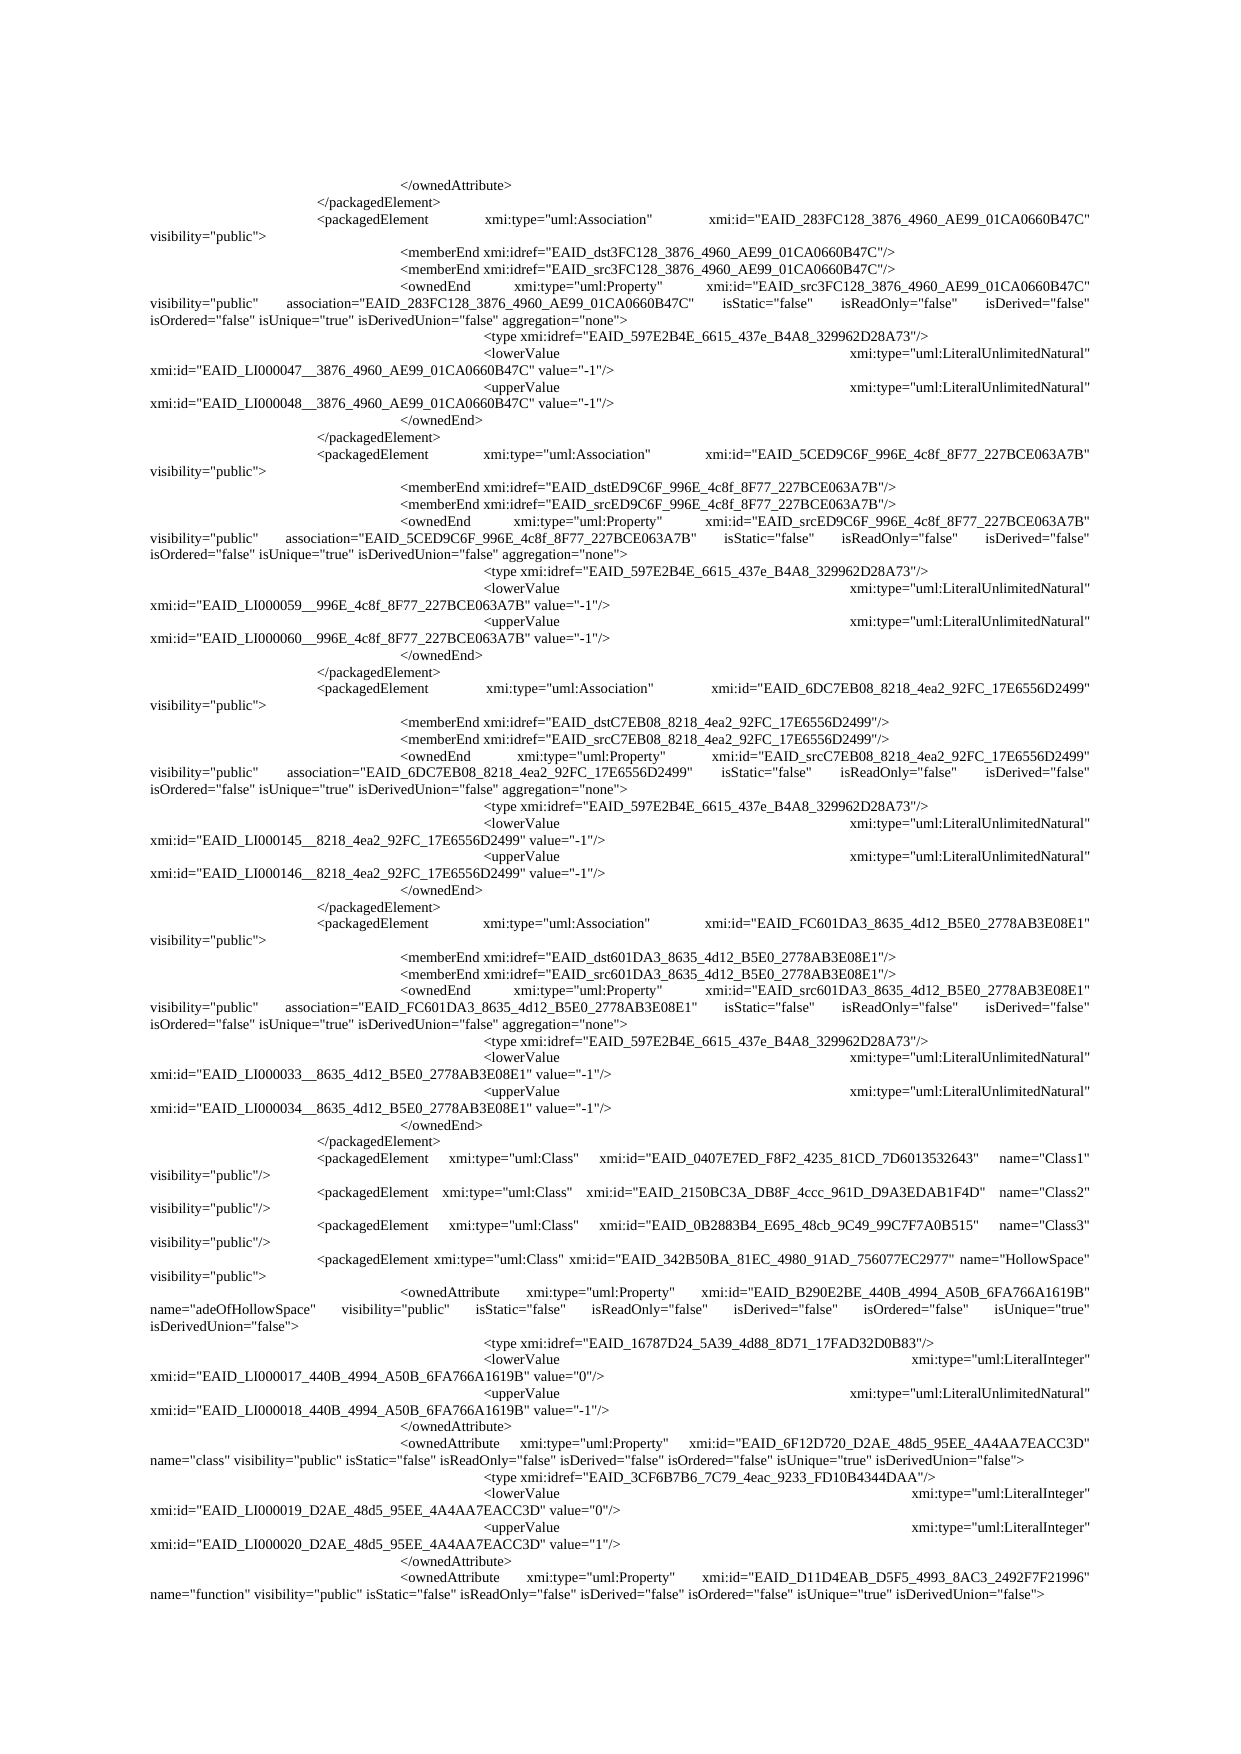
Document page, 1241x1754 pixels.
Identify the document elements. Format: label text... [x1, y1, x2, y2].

text <ownedAttribute xmi:type="uml:Property" xmi:id="EAID_D11D4EAB_D5F5_4993_8AC3_2492F7F21996" name="function" visibility="public" isStatic="false" isReadOnly="false" isDerived="false" isOrdered="false" isUnique="true" isDerivedUnion="false"> [150, 1569, 1090, 1603]
text </ownedEnd> [150, 882, 1090, 898]
text <packagedElement xmi:type="uml:Class" xmi:id="EAID_2150BC3A_DB8F_4ccc_961D_D9A3EDAB1F4D" name="Class2" visibility="public"/> [150, 1183, 1090, 1217]
text </ownedEnd> [150, 412, 1090, 429]
text <ownedEnd xmi:type="uml:Property" xmi:id="EAID_src601DA3_8635_4d12_B5E0_2778AB3E08E1" visibility="public" association="EAID_FC601DA3_8635_4d12_B5E0_2778AB3E08E1" isStatic="false" isReadOnly="false" isDerived="false" isOrdered="false" isUnique="true" isDerivedUnion="false" aggregation="none"> [150, 982, 1090, 1032]
text </ownedEnd> [150, 647, 1090, 663]
text <memberEnd xmi:idref="EAID_srcED9C6F_996E_4c8f_8F77_227BCE063A7B"/> [150, 496, 1090, 513]
text <upperValue xmi:type="uml:LiteralInteger" xmi:id="EAID_LI000020_D2AE_48d5_95EE_4A4AA7EACC3D" value="1"/> [150, 1519, 1090, 1552]
text <upperValue xmi:type="uml:LiteralUnlimitedNatural" xmi:id="EAID_LI000018_440B_4994_A50B_6FA766A1619B" value="-1"/> [150, 1385, 1090, 1418]
text <memberEnd xmi:idref="EAID_dst3FC128_3876_4960_AE99_01CA0660B47C"/> [150, 244, 1090, 261]
text <type xmi:idref="EAID_16787D24_5A39_4d88_8D71_17FAD32D0B83"/> [150, 1334, 1090, 1351]
text <memberEnd xmi:idref="EAID_srcC7EB08_8218_4ea2_92FC_17E6556D2499"/> [150, 731, 1090, 747]
text <memberEnd xmi:idref="EAID_dstED9C6F_996E_4c8f_8F77_227BCE063A7B"/> [150, 479, 1090, 496]
text <packagedElement xmi:type="uml:Association" xmi:id="EAID_283FC128_3876_4960_AE99_01CA0660B47C" visibility="public"> [150, 211, 1090, 244]
text <lowerValue xmi:type="uml:LiteralUnlimitedNatural" xmi:id="EAID_LI000145__8218_4ea2_92FC_17E6556D2499" value="-1"/> [150, 814, 1090, 848]
text </ownedAttribute> [150, 1552, 1090, 1569]
text <memberEnd xmi:idref="EAID_src601DA3_8635_4d12_B5E0_2778AB3E08E1"/> [150, 965, 1090, 982]
text <memberEnd xmi:idref="EAID_dst601DA3_8635_4d12_B5E0_2778AB3E08E1"/> [150, 949, 1090, 965]
text <upperValue xmi:type="uml:LiteralUnlimitedNatural" xmi:id="EAID_LI000060__996E_4c8f_8F77_227BCE063A7B" value="-1"/> [150, 613, 1090, 647]
text <packagedElement xmi:type="uml:Class" xmi:id="EAID_342B50BA_81EC_4980_91AD_756077EC2977" name="HollowSpace" visibility="public"> [150, 1251, 1090, 1284]
text <memberEnd xmi:idref="EAID_src3FC128_3876_4960_AE99_01CA0660B47C"/> [150, 261, 1090, 278]
text <type xmi:idref="EAID_597E2B4E_6615_437e_B4A8_329962D28A73"/> [150, 798, 1090, 814]
text <packagedElement xmi:type="uml:Association" xmi:id="EAID_5CED9C6F_996E_4c8f_8F77_227BCE063A7B" visibility="public"> [150, 446, 1090, 479]
text <memberEnd xmi:idref="EAID_dstC7EB08_8218_4ea2_92FC_17E6556D2499"/> [150, 714, 1090, 731]
text <packagedElement xmi:type="uml:Class" xmi:id="EAID_0407E7ED_F8F2_4235_81CD_7D6013532643" name="Class1" visibility="public"/> [150, 1150, 1090, 1183]
text </packagedElement> [150, 1133, 1090, 1150]
text <type xmi:idref="EAID_597E2B4E_6615_437e_B4A8_329962D28A73"/> [150, 563, 1090, 580]
text <lowerValue xmi:type="uml:LiteralInteger" xmi:id="EAID_LI000019_D2AE_48d5_95EE_4A4AA7EACC3D" value="0"/> [150, 1485, 1090, 1519]
text <ownedEnd xmi:type="uml:Property" xmi:id="EAID_srcC7EB08_8218_4ea2_92FC_17E6556D2499" visibility="public" association="EAID_6DC7EB08_8218_4ea2_92FC_17E6556D2499" isStatic="false" isReadOnly="false" isDerived="false" isOrdered="false" isUnique="true" isDerivedUnion="false" aggregation="none"> [150, 747, 1090, 798]
text </ownedAttribute> [150, 177, 1090, 194]
text </packagedElement> [150, 429, 1090, 446]
text <lowerValue xmi:type="uml:LiteralUnlimitedNatural" xmi:id="EAID_LI000047__3876_4960_AE99_01CA0660B47C" value="-1"/> [150, 345, 1090, 378]
text <upperValue xmi:type="uml:LiteralUnlimitedNatural" xmi:id="EAID_LI000146__8218_4ea2_92FC_17E6556D2499" value="-1"/> [150, 848, 1090, 882]
text <ownedEnd xmi:type="uml:Property" xmi:id="EAID_src3FC128_3876_4960_AE99_01CA0660B47C" visibility="public" association="EAID_283FC128_3876_4960_AE99_01CA0660B47C" isStatic="false" isReadOnly="false" isDerived="false" isOrdered="false" isUnique="true" isDerivedUnion="false" aggregation="none"> [150, 278, 1090, 328]
text <packagedElement xmi:type="uml:Association" xmi:id="EAID_6DC7EB08_8218_4ea2_92FC_17E6556D2499" visibility="public"> [150, 680, 1090, 714]
text </packagedElement> [150, 663, 1090, 680]
text <packagedElement xmi:type="uml:Class" xmi:id="EAID_0B2883B4_E695_48cb_9C49_99C7F7A0B515" name="Class3" visibility="public"/> [150, 1217, 1090, 1251]
text </ownedAttribute> [150, 1418, 1090, 1435]
text <type xmi:idref="EAID_597E2B4E_6615_437e_B4A8_329962D28A73"/> [150, 328, 1090, 345]
text <packagedElement xmi:type="uml:Association" xmi:id="EAID_FC601DA3_8635_4d12_B5E0_2778AB3E08E1" visibility="public"> [150, 915, 1090, 949]
text </packagedElement> [150, 898, 1090, 915]
text </packagedElement> [150, 194, 1090, 211]
text </ownedEnd> [150, 1116, 1090, 1133]
text <type xmi:idref="EAID_597E2B4E_6615_437e_B4A8_329962D28A73"/> [150, 1032, 1090, 1049]
text <ownedEnd xmi:type="uml:Property" xmi:id="EAID_srcED9C6F_996E_4c8f_8F77_227BCE063A7B" visibility="public" association="EAID_5CED9C6F_996E_4c8f_8F77_227BCE063A7B" isStatic="false" isReadOnly="false" isDerived="false" isOrdered="false" isUnique="true" isDerivedUnion="false" aggregation="none"> [150, 513, 1090, 563]
text <upperValue xmi:type="uml:LiteralUnlimitedNatural" xmi:id="EAID_LI000034__8635_4d12_B5E0_2778AB3E08E1" value="-1"/> [150, 1083, 1090, 1116]
text <lowerValue xmi:type="uml:LiteralUnlimitedNatural" xmi:id="EAID_LI000059__996E_4c8f_8F77_227BCE063A7B" value="-1"/> [150, 580, 1090, 613]
text <type xmi:idref="EAID_3CF6B7B6_7C79_4eac_9233_FD10B4344DAA"/> [150, 1468, 1090, 1485]
text <ownedAttribute xmi:type="uml:Property" xmi:id="EAID_B290E2BE_440B_4994_A50B_6FA766A1619B" name="adeOfHollowSpace" visibility="public" isStatic="false" isReadOnly="false" isDerived="false" isOrdered="false" isUnique="true" isDerivedUnion="false"> [150, 1284, 1090, 1334]
text <lowerValue xmi:type="uml:LiteralInteger" xmi:id="EAID_LI000017_440B_4994_A50B_6FA766A1619B" value="0"/> [150, 1351, 1090, 1385]
text <ownedAttribute xmi:type="uml:Property" xmi:id="EAID_6F12D720_D2AE_48d5_95EE_4A4AA7EACC3D" name="class" visibility="public" isStatic="false" isReadOnly="false" isDerived="false" isOrdered="false" isUnique="true" isDerivedUnion="false"> [150, 1435, 1090, 1468]
text <upperValue xmi:type="uml:LiteralUnlimitedNatural" xmi:id="EAID_LI000048__3876_4960_AE99_01CA0660B47C" value="-1"/> [150, 378, 1090, 412]
text <lowerValue xmi:type="uml:LiteralUnlimitedNatural" xmi:id="EAID_LI000033__8635_4d12_B5E0_2778AB3E08E1" value="-1"/> [150, 1049, 1090, 1083]
